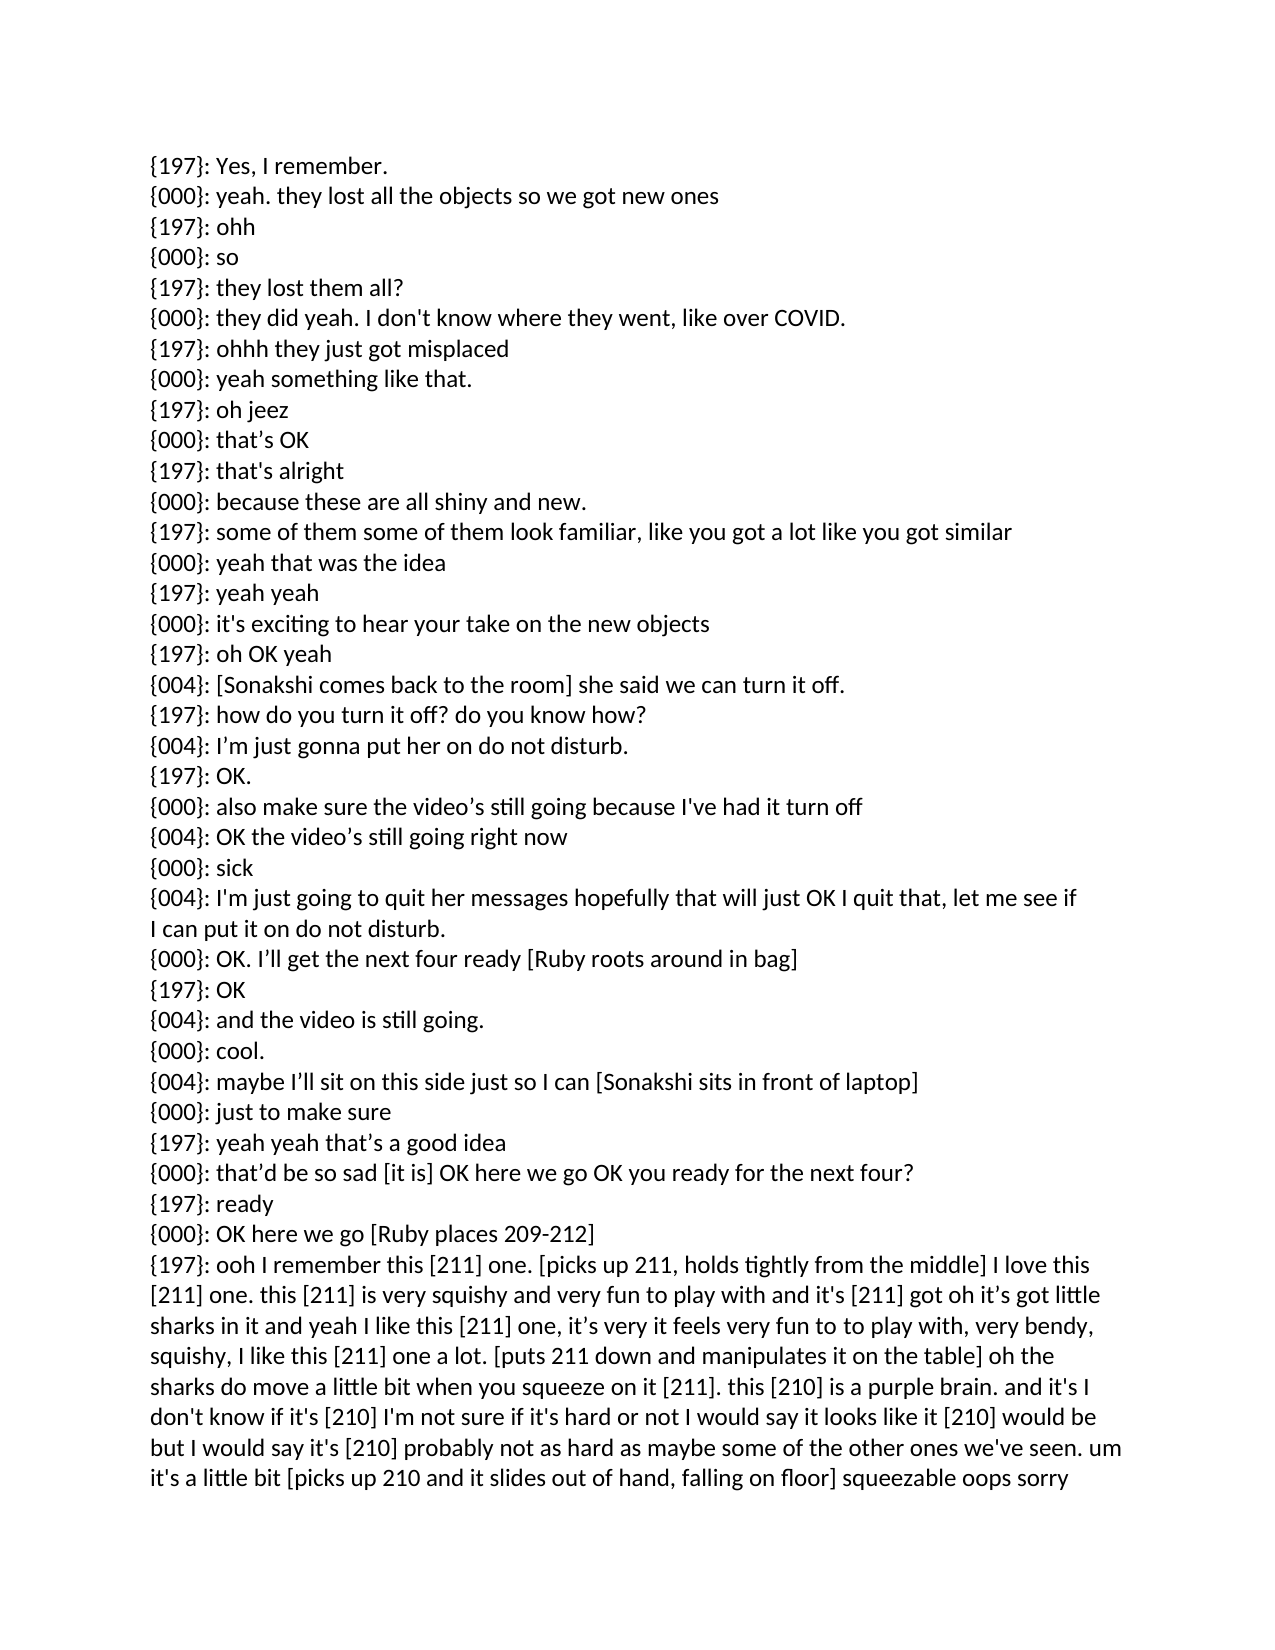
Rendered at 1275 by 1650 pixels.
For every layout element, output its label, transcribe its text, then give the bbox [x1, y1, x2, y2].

text {197}: that's alright [150, 455, 1125, 486]
text {000}: OK here we go [Ruby places 209-212] [150, 1218, 1125, 1249]
text {197}: ohh [150, 211, 1125, 242]
text {000}: because these are all shiny and new. [150, 486, 1125, 516]
text {000}: that’s OK [150, 425, 1125, 455]
text {000}: just to make sure [150, 1096, 1125, 1127]
text {000}: also make sure the video’s still going because I've had it turn off [150, 791, 1125, 821]
text {000}: cool. [150, 1035, 1125, 1066]
text {197}: ohhh they just got misplaced [150, 333, 1125, 364]
text {197}: OK. [150, 760, 1125, 791]
text {004}: OK the video’s still going right now [150, 821, 1125, 852]
text {000}: yeah that was the idea [150, 547, 1125, 577]
text {197}: oh jeez [150, 394, 1125, 425]
text {000}: they did yeah. I don't know where they went, like over COVID. [150, 303, 1125, 333]
text {197}: oh OK yeah [150, 638, 1125, 669]
text {197}: Yes, I remember. [150, 150, 1125, 181]
text {000}: sick [150, 852, 1125, 882]
text {197}: ooh I remember this [211] one. [picks up 211, holds tightly from the middle] I love this [211] one. this [211] is very squishy and very fun to play with and it's [211] got oh it’s got little sharks in it and yeah I like this [211] one, it’s very it feels very fun to to play with, very bendy, squishy, I like this [211] one a lot. [puts 211 down and manipulates it on the table] oh the sharks do move a little bit when you squeeze on it [211]. this [210] is a purple brain. and it's I don't know if it's [210] I'm not sure if it's hard or not I would say it looks like it [210] would be but I would say it's [210] probably not as hard as maybe some of the other ones we've seen. um it's a little bit [picks up 210 and it slides out of hand, falling on floor] squeezable oops sorry [150, 1249, 1125, 1493]
text {004}: [Sonakshi comes back to the room] she said we can turn it off. [150, 669, 1125, 699]
text {197}: ready [150, 1188, 1125, 1218]
text {197}: some of them some of them look familiar, like you got a lot like you got similar [150, 516, 1125, 547]
text {197}: OK [150, 974, 1125, 1004]
text {197}: yeah yeah that’s a good idea [150, 1127, 1125, 1157]
text {197}: they lost them all? [150, 272, 1125, 303]
text {197}: yeah yeah [150, 577, 1125, 608]
text {000}: it's exciting to hear your take on the new objects [150, 608, 1125, 638]
text {197}: how do you turn it off? do you know how? [150, 699, 1125, 730]
text {004}: I’m just gonna put her on do not disturb. [150, 730, 1125, 760]
text {004}: maybe I’ll sit on this side just so I can [Sonakshi sits in front of laptop] [150, 1066, 1125, 1096]
text {000}: OK. I’ll get the next four ready [Ruby roots around in bag] [150, 943, 1125, 974]
text {000}: that’d be so sad [it is] OK here we go OK you ready for the next four? [150, 1157, 1125, 1188]
text {004}: and the video is still going. [150, 1004, 1125, 1035]
text {000}: yeah. they lost all the objects so we got new ones [150, 181, 1125, 211]
text {004}: I'm just going to quit her messages hopefully that will just OK I quit that, let me see if I can put it on do not disturb. [150, 882, 1125, 943]
text {000}: so [150, 242, 1125, 272]
text {000}: yeah something like that. [150, 364, 1125, 394]
